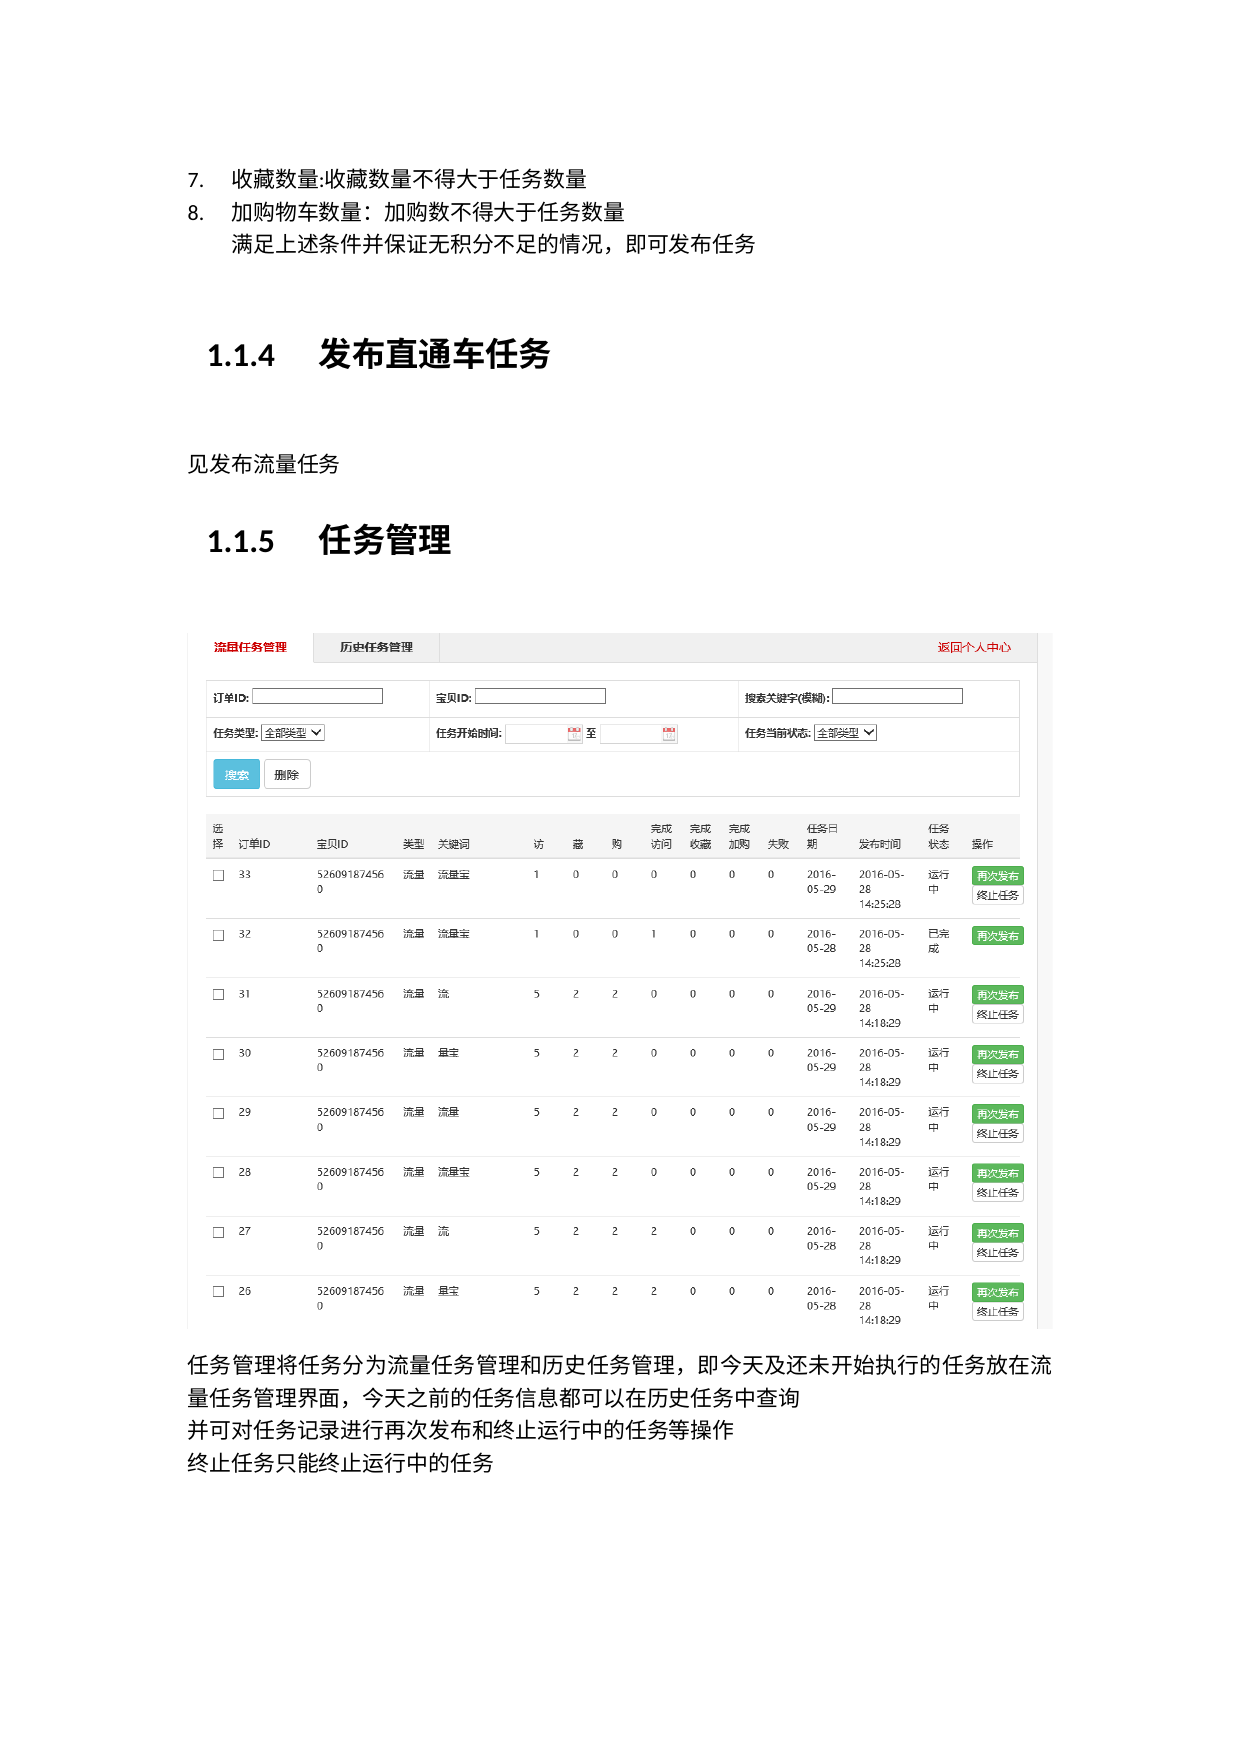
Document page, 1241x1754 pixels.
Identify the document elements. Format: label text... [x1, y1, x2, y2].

picture [187, 633, 1053, 1329]
list 加购物车数量：加购数不得大于任务数量 [187, 194, 1053, 227]
subtitle 任务管理 [275, 506, 1053, 571]
text 任务管理将任务分为流量任务管理和历史任务管理，即今天及还未开始执行的任务放在流量任务管理界面，今天之前的任务信息都可以在历史任务中查询 [187, 1348, 1053, 1413]
list 满足上述条件并保证无积分不足的情况，即可发布任务 [231, 227, 1053, 259]
text 终止任务只能终止运行中的任务 [187, 1446, 1053, 1478]
text 并可对任务记录进行再次发布和终止运行中的任务等操作 [187, 1413, 1053, 1446]
text 见发布流量任务 [187, 446, 1053, 479]
list 收藏数量:收藏数量不得大于任务数量 [187, 162, 1053, 194]
subtitle 发布直通车任务 [275, 319, 1053, 384]
